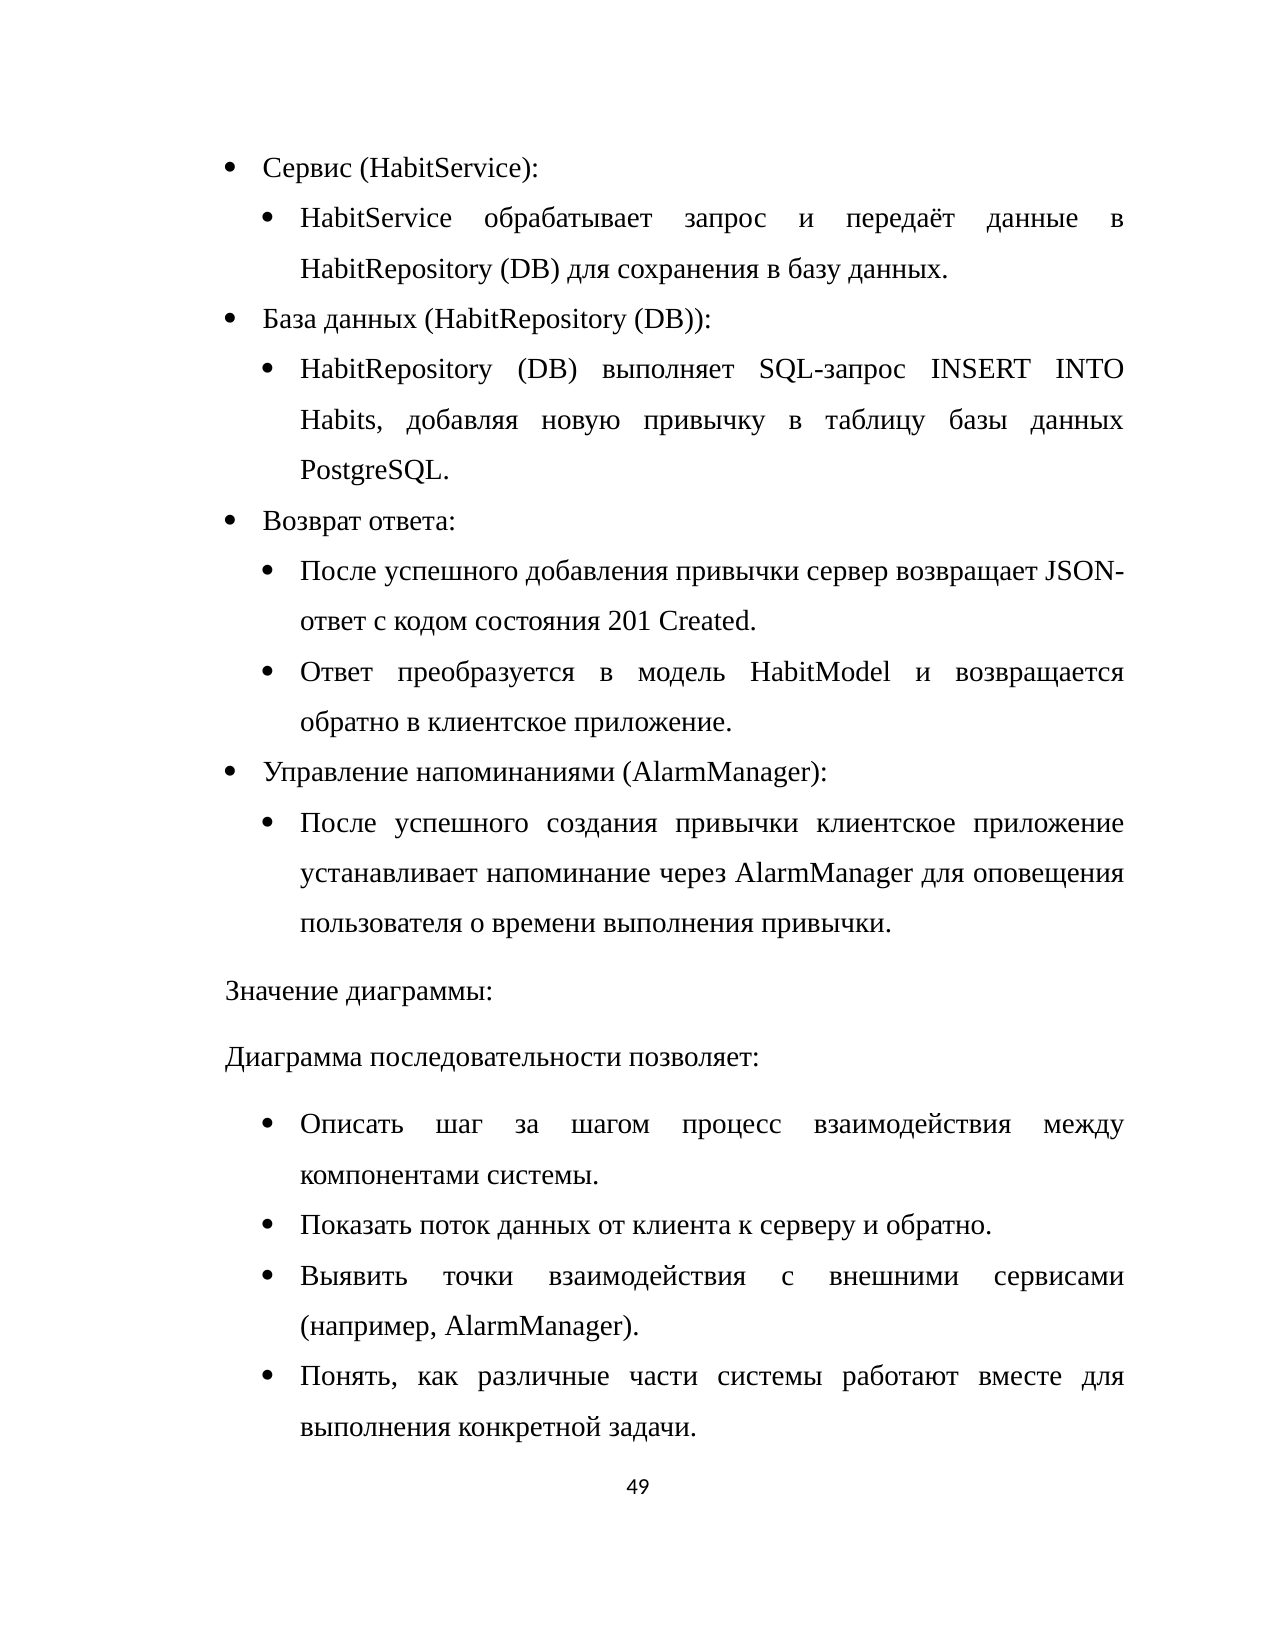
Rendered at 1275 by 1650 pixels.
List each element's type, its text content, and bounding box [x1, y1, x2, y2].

list HabitRepository (DB) выполняет SQL-запрос INSERT INTO Habits, добавляя новую привычку в таблицу базы данных PostgreSQL. [262, 352, 1125, 486]
list Ответ преобразуется в модель HabitModel и возвращается обратно в клиентское приложение. [262, 654, 1125, 738]
list База данных (HabitRepository (DB)): [225, 301, 1125, 335]
list Выявить точки взаимодействия с внешними сервисами (например, AlarmManager). [262, 1258, 1125, 1342]
list Возврат ответа: [225, 503, 1125, 536]
text Значение диаграммы: [150, 973, 1125, 1006]
list HabitService обрабатывает запрос и передаёт данные в HabitRepository (DB) для сохранения в базу данных. [262, 200, 1125, 284]
text Диаграмма последовательности позволяет: [150, 1039, 1125, 1073]
list Управление напоминаниями (AlarmManager): [225, 754, 1125, 788]
list После успешного добавления привычки сервер возвращает JSON-ответ с кодом состояния 201 Created. [262, 553, 1125, 637]
list Показать поток данных от клиента к серверу и обратно. [262, 1207, 1125, 1241]
list Понять, как различные части системы работают вместе для выполнения конкретной задачи. [262, 1358, 1125, 1442]
list После успешного создания привычки клиентское приложение устанавливает напоминание через AlarmManager для оповещения пользователя о времени выполнения привычки. [262, 805, 1125, 939]
list Описать шаг за шагом процесс взаимодействия между компонентами системы. [262, 1107, 1125, 1191]
list Сервис (HabitService): [225, 150, 1125, 184]
